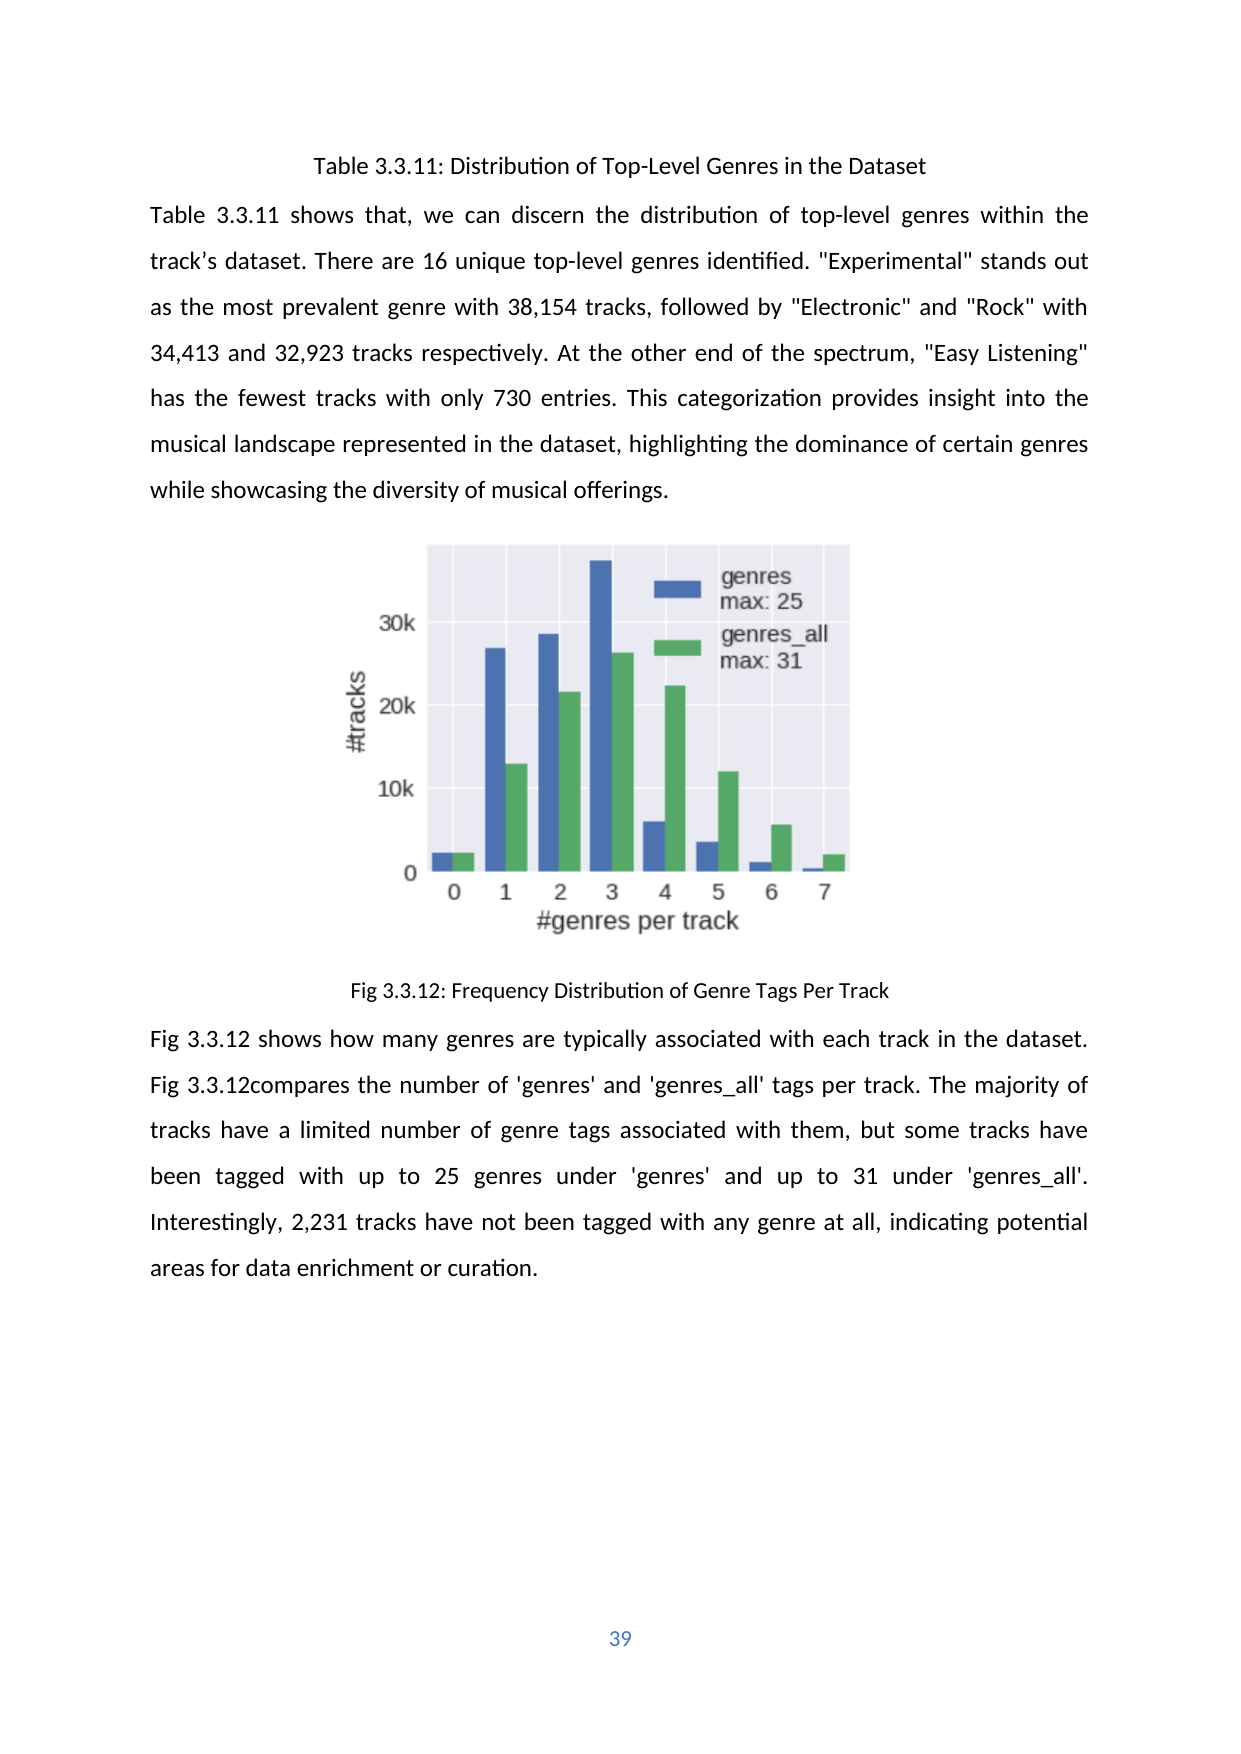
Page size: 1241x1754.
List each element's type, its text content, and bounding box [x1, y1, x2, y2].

text Fig 3.3.12: Frequency Distribution of Genre Tags Per Track [150, 976, 1090, 1004]
picture [321, 536, 919, 946]
text Table 3.3.11: Distribution of Top-Level Genres in the Dataset [150, 150, 1090, 181]
text Fig 3.3.12 shows how many genres are typically associated with each track in the dataset. Fig 3.3.12compares the number of 'genres' and 'genres_all' tags per track. The majority of tracks have a limited number of genre tags associated with them, but some tracks have been tagged with up to 25 genres under 'genres' and up to 31 under 'genres_all'. Interestingly, 2,231 tracks have not been tagged with any genre at all, indicating potential areas for data enrichment or curation. [150, 1023, 1090, 1282]
text Table 3.3.11 shows that, we can discern the distribution of top-level genres within the track’s dataset. There are 16 unique top-level genres identified. "Experimental" stands out as the most prevalent genre with 38,154 tracks, followed by "Electronic" and "Rock" with 34,413 and 32,923 tracks respectively. At the other end of the spectrum, "Easy Listening" has the fewest tracks with only 730 entries. This categorization provides insight into the musical landscape represented in the dataset, highlighting the dominance of certain genres while showcasing the diversity of musical offerings. [150, 199, 1090, 504]
